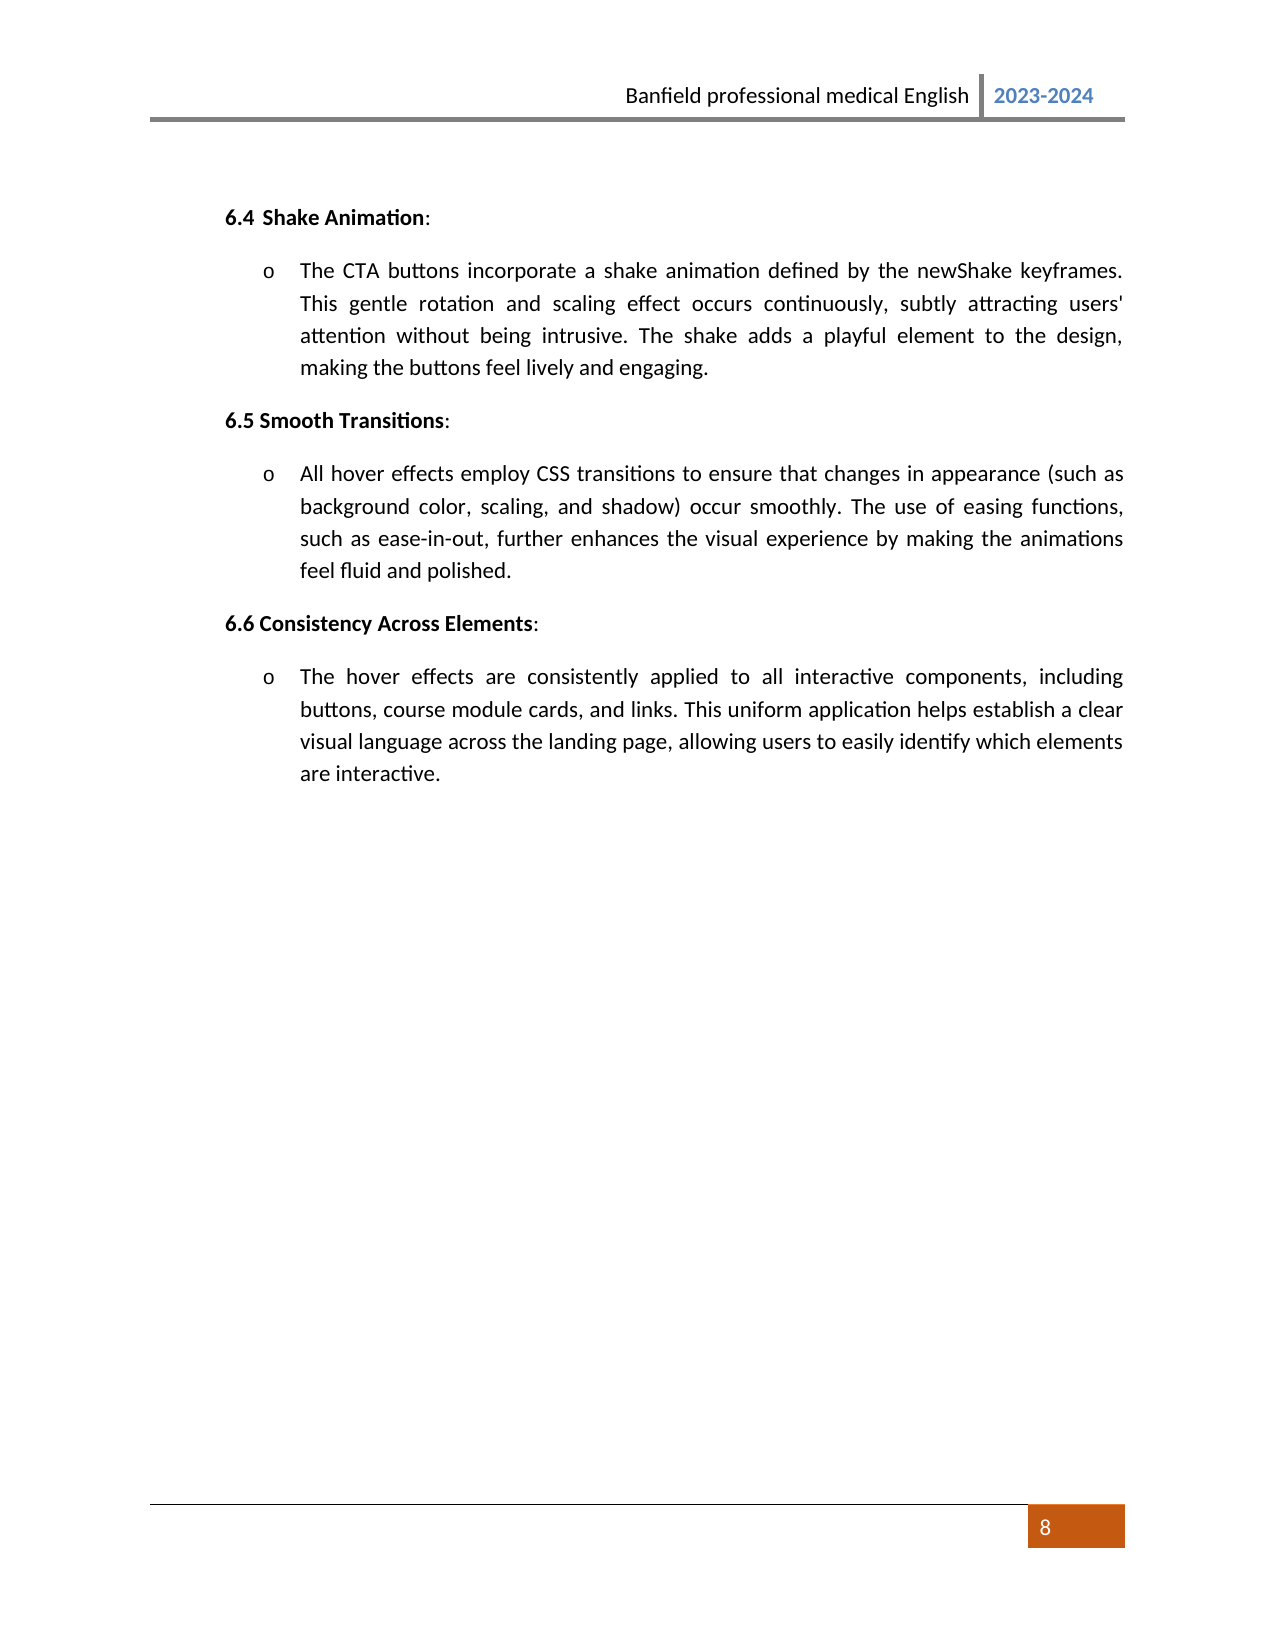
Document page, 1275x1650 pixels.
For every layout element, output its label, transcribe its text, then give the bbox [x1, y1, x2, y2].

list The hover effects are consistently applied to all interactive components, including buttons, course module cards, and links. This uniform application helps establish a clear visual language across the landing page, allowing users to easily identify which elements are interactive. [262, 662, 1125, 787]
text 6.5 Smooth Transitions: [225, 406, 1125, 434]
list The CTA buttons incorporate a shake animation defined by the newShake keyframes. This gentle rotation and scaling effect occurs continuously, subtly attracting users' attention without being intrusive. The shake adds a playful element to the design, making the buttons feel lively and engaging. [262, 256, 1125, 381]
list Shake Animation: [225, 203, 1125, 231]
text 6.6 Consistency Across Elements: [225, 609, 1125, 637]
list All hover effects employ CSS transitions to ensure that changes in appearance (such as background color, scaling, and shadow) occur smoothly. The use of easing functions, such as ease-in-out, further enhances the visual experience by making the animations feel fluid and polished. [262, 459, 1125, 584]
